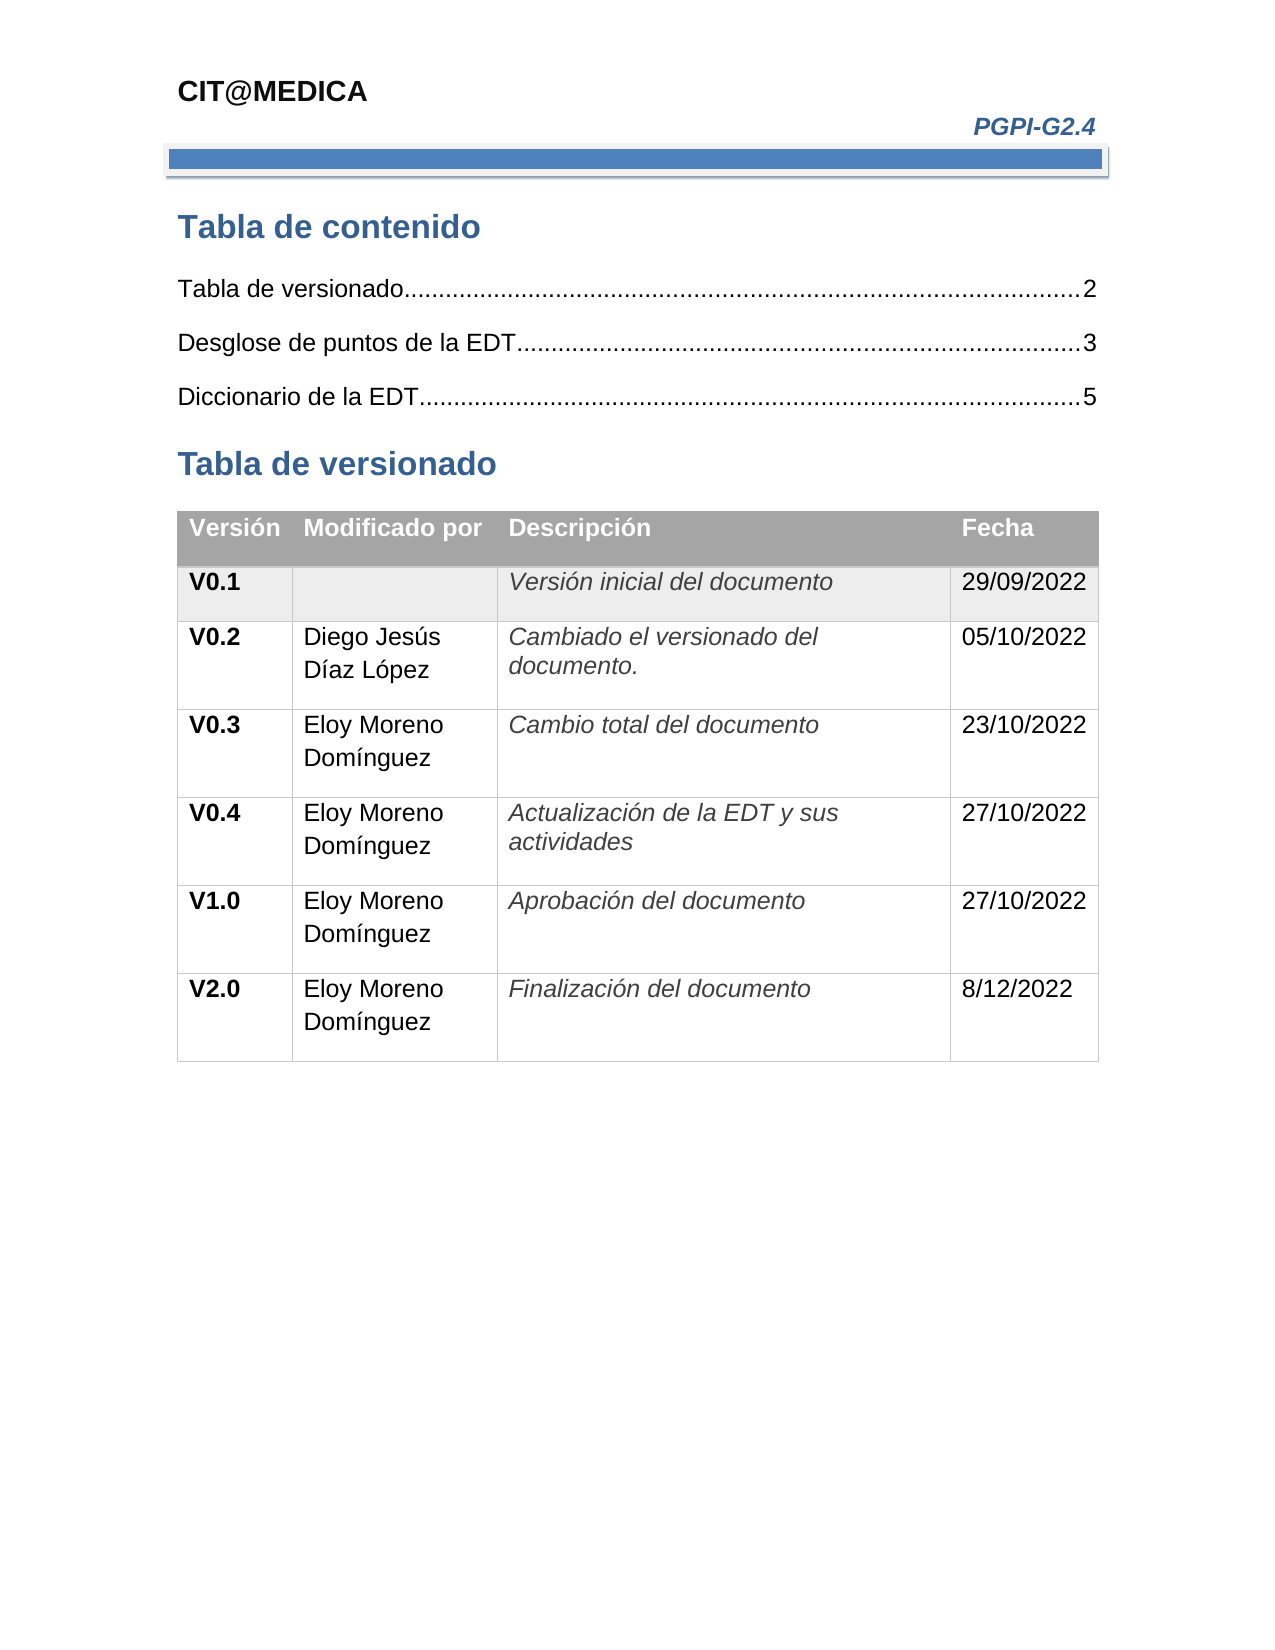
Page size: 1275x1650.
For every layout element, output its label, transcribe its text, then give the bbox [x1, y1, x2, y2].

table_cell Finalización del documento [498, 974, 950, 1061]
table_cell Eloy Moreno Domínguez [293, 798, 497, 885]
text Desglose de puntos de la EDT 3 [177, 328, 1098, 357]
table_cell 05/10/2022 [951, 622, 1098, 709]
table_cell 23/10/2022 [951, 710, 1098, 797]
table_cell Versión inicial del documento [498, 568, 950, 621]
table_cell 8/12/2022 [951, 974, 1098, 1061]
table_cell V1.0 [178, 886, 292, 973]
table_header Versión [178, 513, 292, 566]
table_cell 27/10/2022 [951, 886, 1098, 973]
subtitle Tabla de versionado [177, 444, 1098, 482]
table_cell Cambio total del documento [498, 710, 950, 797]
table_cell 27/10/2022 [951, 798, 1098, 885]
text Tabla de contenido [177, 207, 1098, 245]
table_cell V0.3 [178, 710, 292, 797]
table_cell V2.0 [178, 974, 292, 1061]
table_cell Diego Jesús Díaz López [293, 622, 497, 709]
table_cell [293, 568, 497, 621]
table_cell V0.4 [178, 798, 292, 885]
table_cell V0.2 [178, 622, 292, 709]
table_cell V0.1 [178, 568, 292, 621]
table_header Modificado por [292, 513, 497, 566]
table_cell Actualización de la EDT y sus actividades [498, 798, 950, 885]
table_cell Aprobación del documento [498, 886, 950, 973]
table_cell Eloy Moreno Domínguez [293, 886, 497, 973]
table_cell Eloy Moreno Domínguez [293, 710, 497, 797]
table_cell 29/09/2022 [951, 568, 1098, 621]
table_cell Eloy Moreno Domínguez [293, 974, 497, 1061]
table_header Fecha [950, 513, 1098, 566]
text Tabla de versionado 2 [177, 274, 1098, 303]
table_cell Cambiado el versionado del documento. [498, 622, 950, 709]
table_header Descripción [497, 513, 950, 566]
text Diccionario de la EDT 5 [177, 382, 1098, 410]
